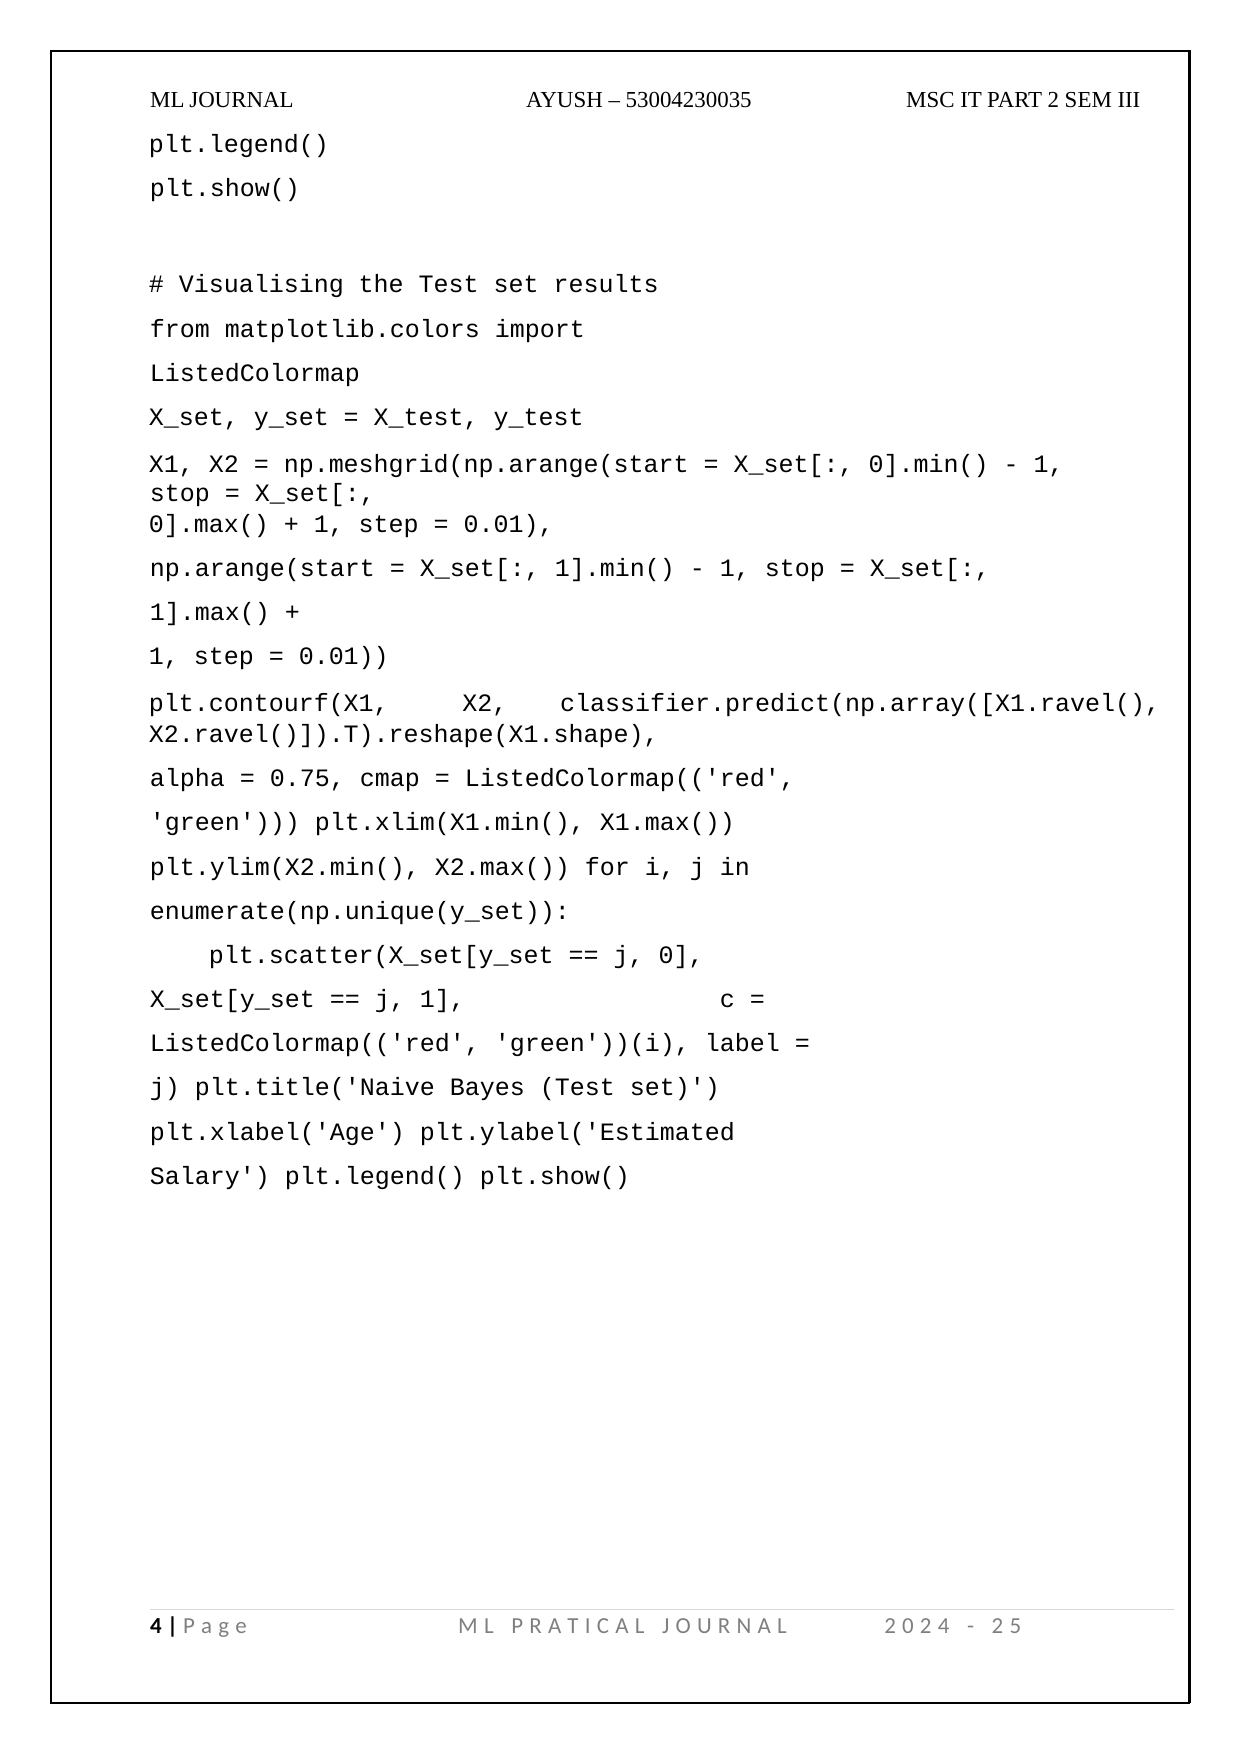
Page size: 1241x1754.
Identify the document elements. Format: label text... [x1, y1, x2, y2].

text X2.ravel()]).T).reshape(X1.shape), alpha = 0.75, cmap = ListedColormap(('red', 'green'))) plt.xlim(X1.min(), X1.max()) plt.ylim(X2.min(), X2.max()) for i, j in enumerate(np.unique(y_set)): [148, 722, 874, 927]
text 0].max() + 1, step = 0.01), np.arange(start = X_set[:, 1].min() - 1, stop = X_set[:, 1].max() + [148, 511, 1091, 628]
text X_set, y_set = X_test, y_test [148, 404, 1091, 433]
text 1, step = 0.01)) [148, 644, 1091, 672]
text plt.contourf(X1, X2, classifier.predict(np.array([X1.ravel(), [148, 691, 1174, 719]
text X1, X2 = np.meshgrid(np.arange(start = X_set[:, 0].min() - 1, stop = X_set[:, [148, 451, 1091, 509]
text plt.legend() plt.show() [148, 131, 412, 204]
text plt.scatter(X_set[y_set == j, 0], X_set[y_set == j, 1], c = ListedColormap(('red', 'green'))(i), label = j) plt.title('Naive Bayes (Test set)') plt.xlabel('Age') plt.ylabel('Estimated Salary') plt.legend() plt.show() [148, 942, 824, 1192]
text # Visualising the Test set results from matplotlib.colors import ListedColormap [148, 272, 694, 389]
